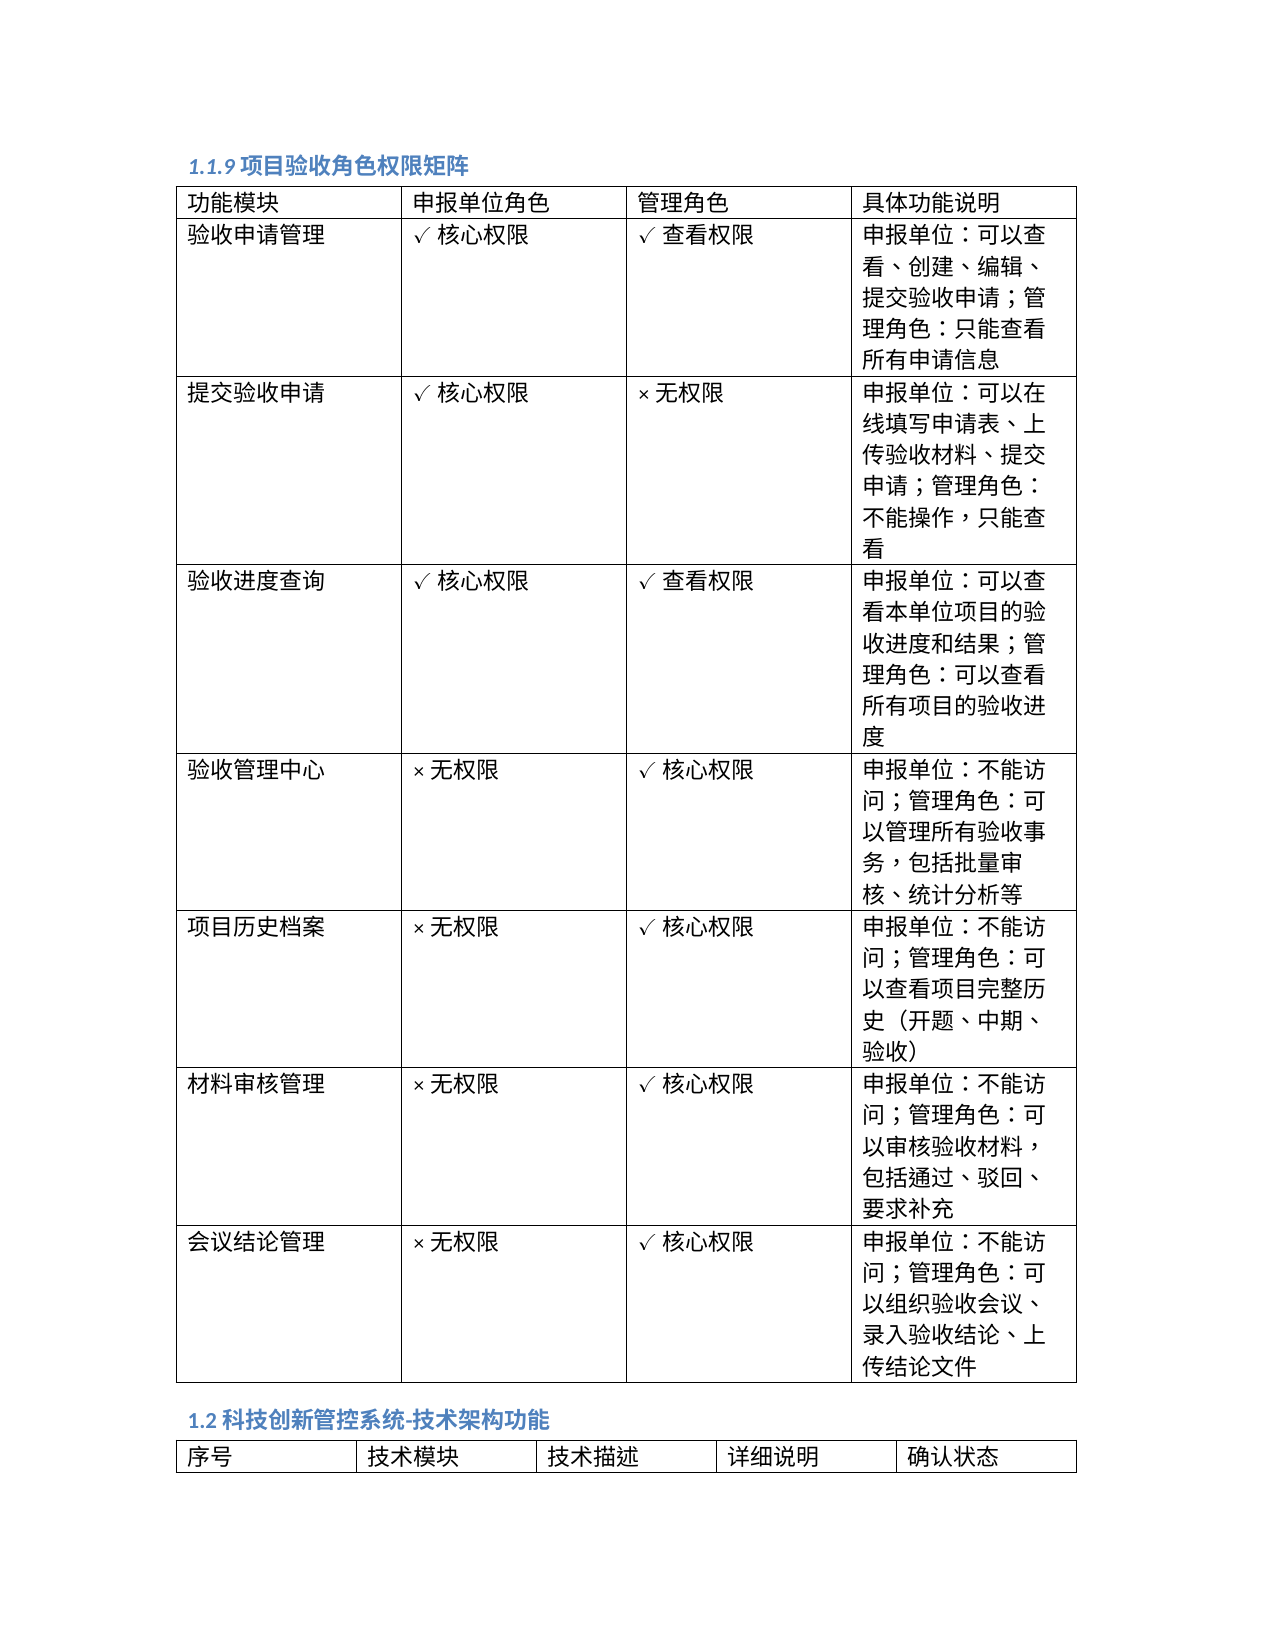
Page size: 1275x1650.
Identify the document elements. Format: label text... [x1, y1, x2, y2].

table_header 技术模块 [357, 1441, 536, 1472]
table_cell × 无权限 [627, 377, 851, 564]
table_header 申报单位角色 [402, 187, 626, 218]
table_header 具体功能说明 [852, 187, 1076, 218]
table_header 技术描述 [537, 1441, 716, 1472]
table_cell 申报单位：不能访问；管理角色：可以审核验收材料，包括通过、驳回、要求补充 [852, 1068, 1076, 1224]
table_cell ✓ 核心权限 [627, 1068, 851, 1224]
table_header 确认状态 [897, 1441, 1076, 1472]
table_cell ✓ 核心权限 [627, 1226, 851, 1382]
table_cell 项目历史档案 [177, 911, 401, 1067]
table_cell × 无权限 [402, 1226, 626, 1382]
table_header 管理角色 [627, 187, 851, 218]
table_cell 申报单位：可以查看本单位项目的验收进度和结果；管理角色：可以查看所有项目的验收进度 [852, 565, 1076, 753]
table_cell 申报单位：可以查看、创建、编辑、提交验收申请；管理角色：只能查看所有申请信息 [852, 219, 1076, 376]
table_cell 验收进度查询 [177, 565, 401, 753]
table_cell 申报单位：不能访问；管理角色：可以组织验收会议、录入验收结论、上传结论文件 [852, 1226, 1076, 1382]
table_cell 会议结论管理 [177, 1226, 401, 1382]
table_cell 申报单位：可以在线填写申请表、上传验收材料、提交申请；管理角色：不能操作，只能查看 [852, 377, 1076, 564]
table_header 详细说明 [717, 1441, 896, 1472]
table_header 序号 [177, 1441, 356, 1472]
table_cell 申报单位：不能访问；管理角色：可以管理所有验收事务，包括批量审核、统计分析等 [852, 754, 1076, 910]
table_header 功能模块 [177, 187, 401, 218]
table_cell ✓ 核心权限 [402, 377, 626, 564]
table_cell 验收管理中心 [177, 754, 401, 910]
table_cell ✓ 核心权限 [402, 565, 626, 753]
subtitle 1.2 科技创新管控系统-技术架构功能 [187, 1404, 1087, 1435]
table_cell ✓ 核心权限 [627, 754, 851, 910]
table_cell 验收申请管理 [177, 219, 401, 376]
table_cell ✓ 核心权限 [627, 911, 851, 1067]
subtitle 1.1.9 项目验收角色权限矩阵 [187, 150, 1087, 181]
table_cell 申报单位：不能访问；管理角色：可以查看项目完整历史（开题、中期、验收） [852, 911, 1076, 1067]
table_cell 材料审核管理 [177, 1068, 401, 1224]
table_cell × 无权限 [402, 754, 626, 910]
table_cell 提交验收申请 [177, 377, 401, 564]
table_cell ✓ 查看权限 [627, 565, 851, 753]
table_cell × 无权限 [402, 1068, 626, 1224]
table_cell ✓ 查看权限 [627, 219, 851, 376]
table_cell × 无权限 [402, 911, 626, 1067]
table_cell ✓ 核心权限 [402, 219, 626, 376]
